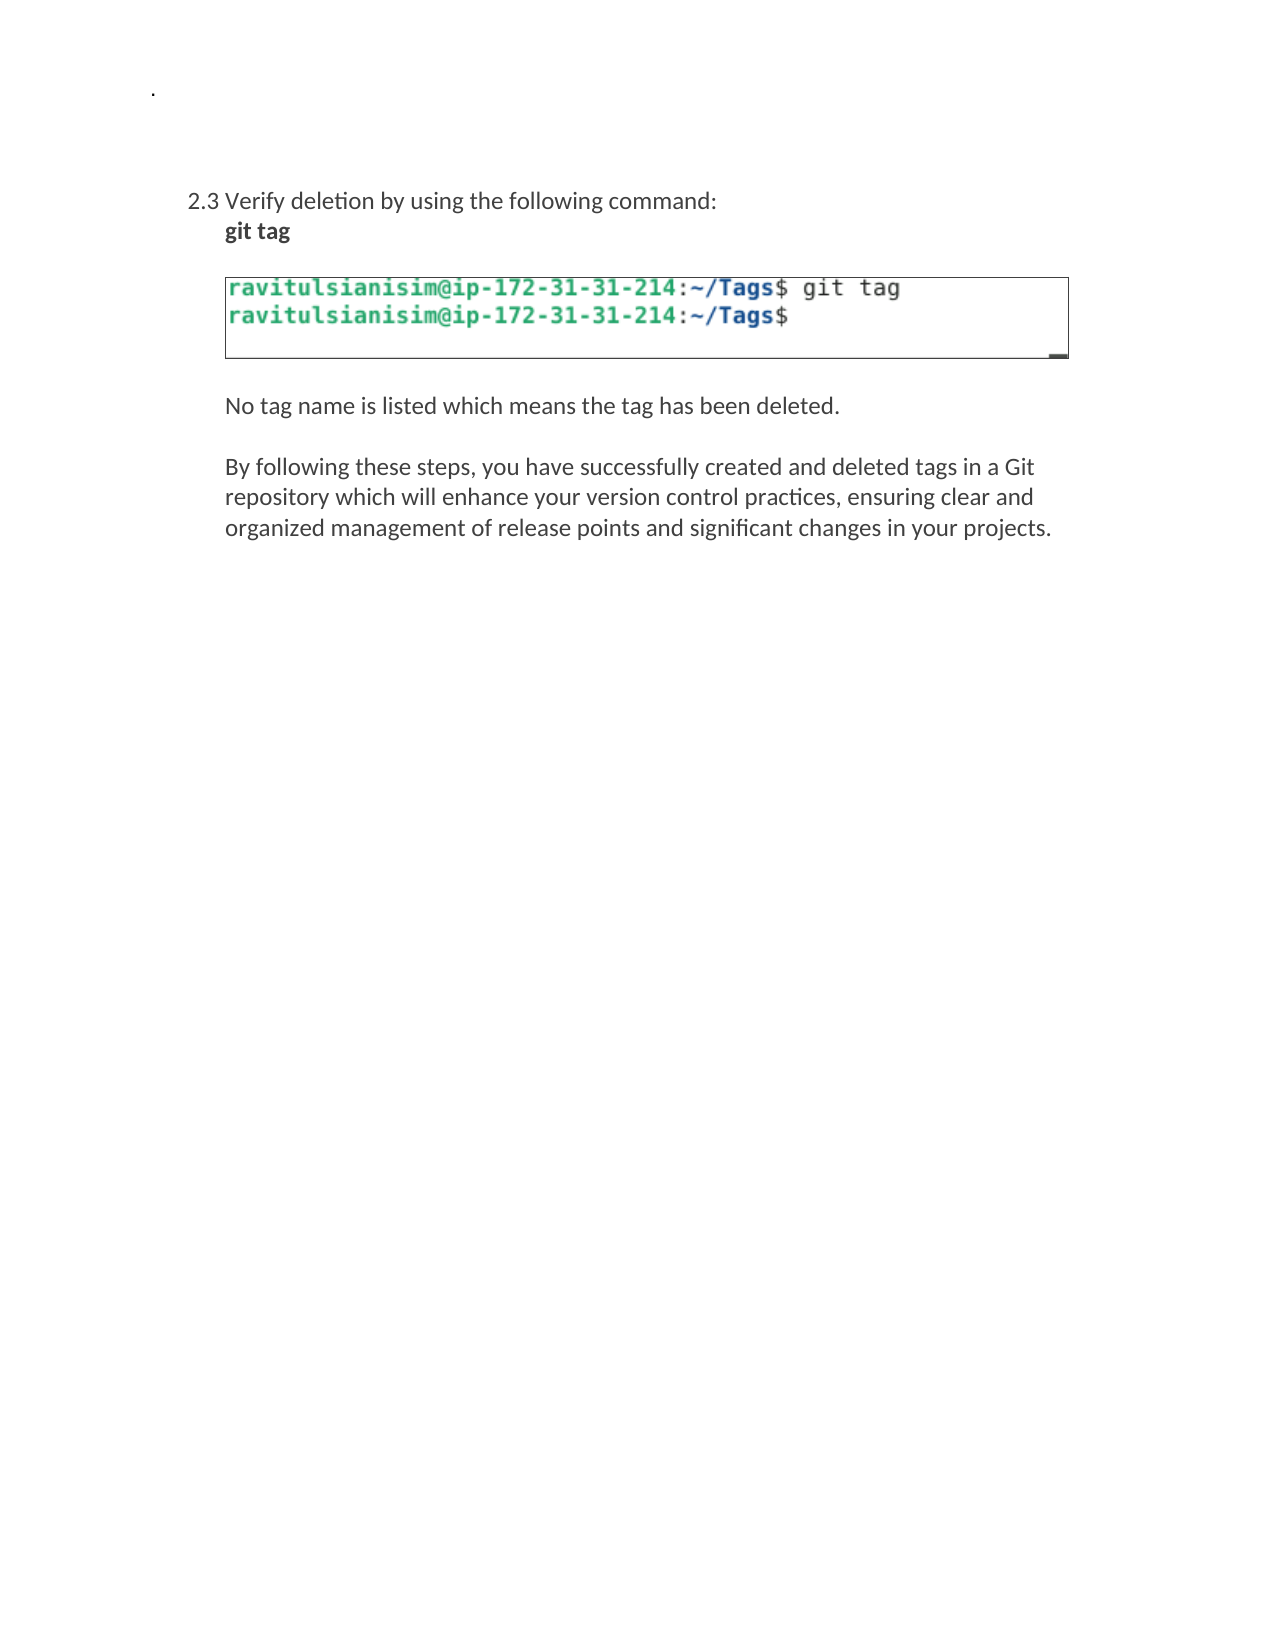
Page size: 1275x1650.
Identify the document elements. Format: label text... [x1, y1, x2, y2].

picture [226, 278, 1068, 358]
list Verify deletion by using the following command: [187, 185, 1125, 216]
list git tag [225, 216, 1125, 246]
list No tag name is listed which means the tag has been deleted. [225, 390, 1125, 420]
list By following these steps, you have successfully created and deleted tags in a Git repository which will enhance your version control practices, ensuring clear and organized management of release points and significant changes in your projects. [225, 451, 1125, 542]
